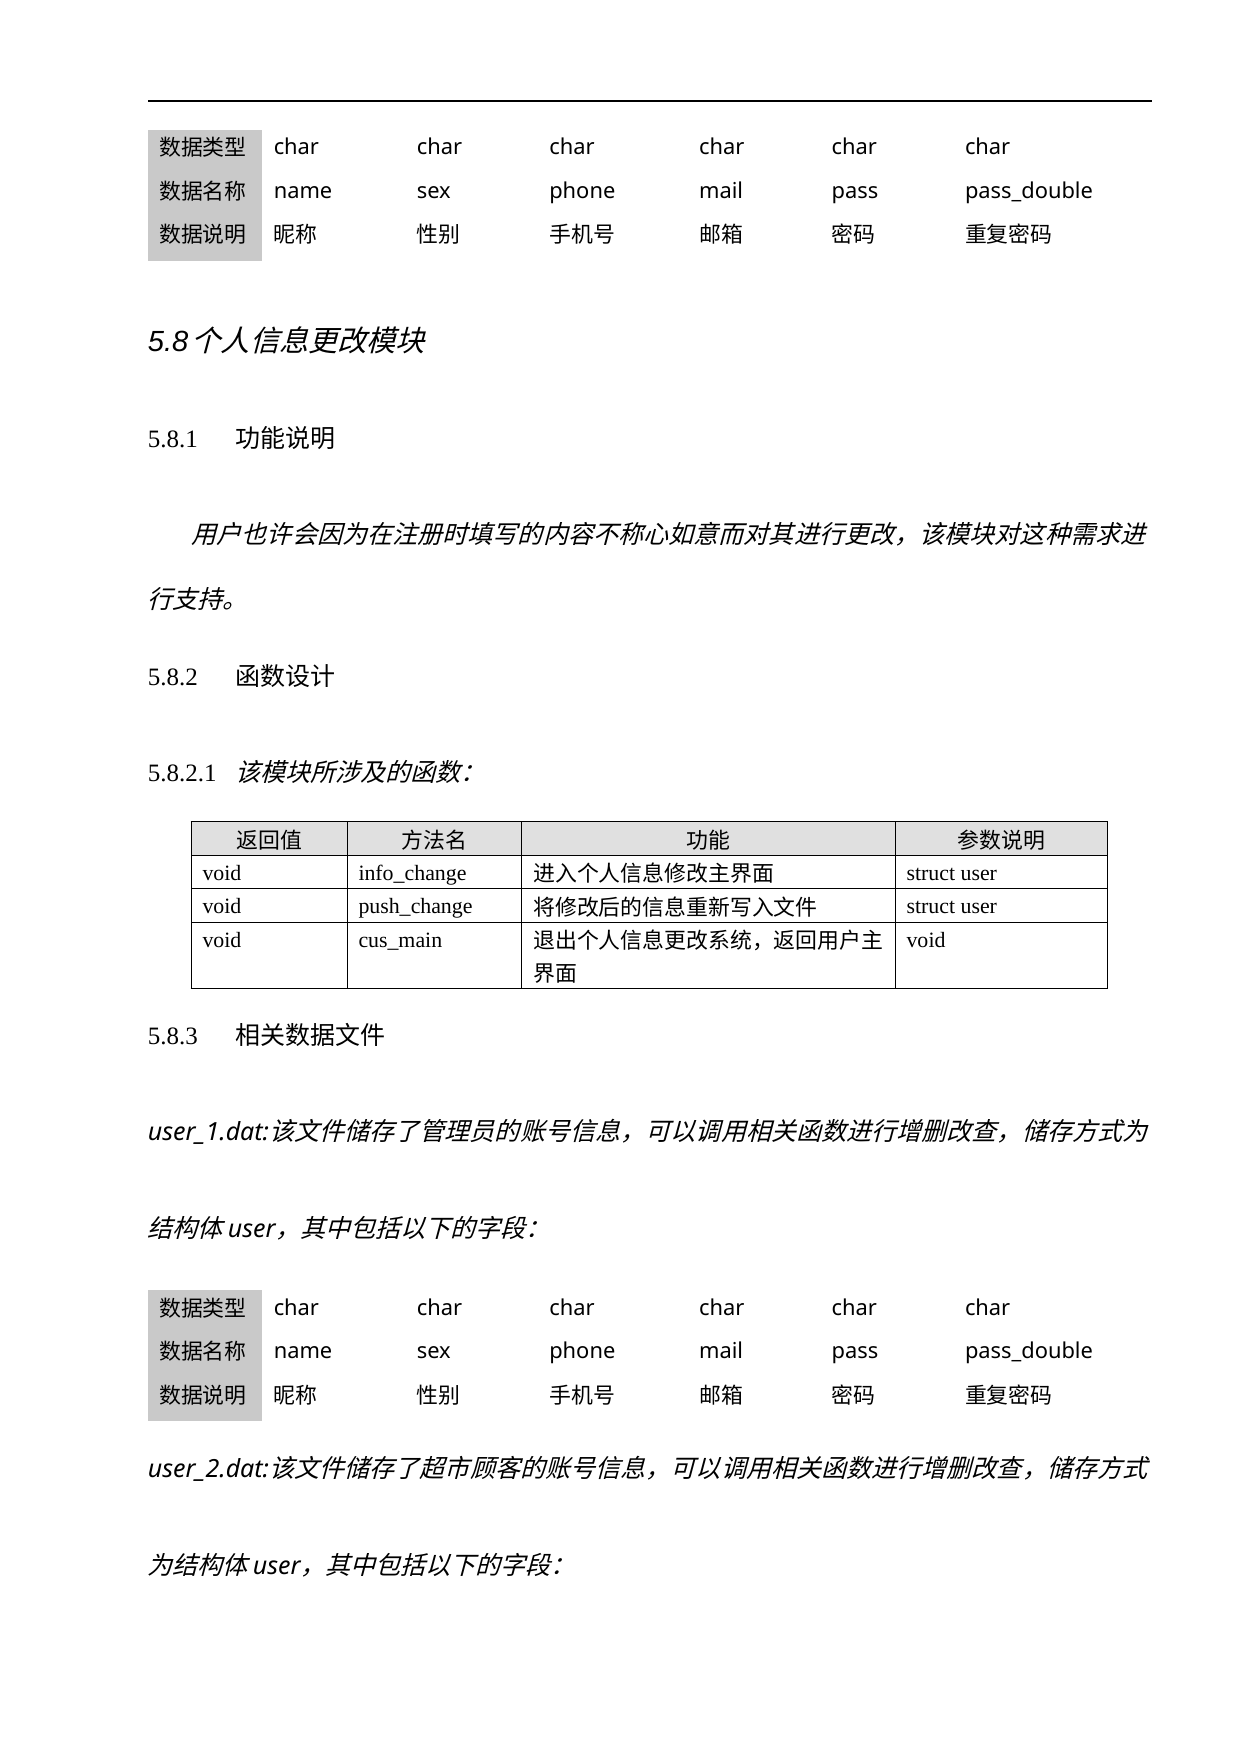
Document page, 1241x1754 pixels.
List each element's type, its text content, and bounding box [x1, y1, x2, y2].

table_cell sex [405, 173, 538, 217]
table_cell struct user [896, 889, 1107, 922]
table_cell 邮箱 [688, 217, 820, 261]
table_header char [688, 130, 820, 173]
table_header char [954, 130, 1152, 173]
table_cell 退出个人信息更改系统，返回用户主界面 [522, 923, 895, 988]
text user_1.dat:该文件储存了管理员的账号信息，可以调用相关函数进行增删改查，储存方式为结构体user，其中包括以下的字段： [148, 1097, 1152, 1259]
table_header 返回值 [192, 822, 347, 855]
table_cell 重复密码 [954, 217, 1152, 261]
table_header char [688, 1290, 820, 1334]
table_cell phone [538, 1334, 688, 1378]
table_header char [820, 1290, 953, 1334]
table_cell 数据名称 [148, 173, 262, 217]
table_cell 昵称 [262, 217, 405, 261]
table_header 数据类型 [148, 130, 262, 173]
text 用户也许会因为在注册时填写的内容不称心如意而对其进行更改，该模块对这种需求进行支持。 [148, 500, 1152, 630]
table_cell name [262, 173, 405, 217]
table_header char [405, 1290, 538, 1334]
table_cell 密码 [820, 217, 953, 261]
table_header 功能 [522, 822, 895, 855]
table_cell 数据说明 [148, 1378, 262, 1421]
table_cell 密码 [820, 1378, 953, 1421]
table_cell 进入个人信息修改主界面 [522, 856, 895, 888]
table_cell 邮箱 [688, 1378, 820, 1421]
subtitle 相关数据文件 [148, 1001, 1152, 1066]
table_cell pass_double [954, 1334, 1152, 1378]
table_cell mail [688, 173, 820, 217]
table_cell sex [405, 1334, 538, 1378]
table_cell pass_double [954, 173, 1152, 217]
subtitle 该模块所涉及的函数： [148, 738, 1152, 803]
table_header char [538, 130, 688, 173]
subtitle 函数设计 [148, 642, 1152, 707]
table_cell info_change [348, 856, 521, 888]
table_header char [405, 130, 538, 173]
table_cell 数据名称 [148, 1334, 262, 1378]
table_cell 将修改后的信息重新写入文件 [522, 889, 895, 922]
table_cell phone [538, 173, 688, 217]
table_header 方法名 [348, 822, 521, 855]
table_cell 昵称 [262, 1378, 405, 1421]
table_cell 重复密码 [954, 1378, 1152, 1421]
table_cell 手机号 [538, 1378, 688, 1421]
table_cell pass [820, 1334, 953, 1378]
subtitle 个人信息更改模块 [148, 306, 1152, 371]
table_header 参数说明 [896, 822, 1107, 855]
table_cell 手机号 [538, 217, 688, 261]
table_cell 性别 [405, 217, 538, 261]
table_cell mail [688, 1334, 820, 1378]
table_header char [820, 130, 953, 173]
table_cell 性别 [405, 1378, 538, 1421]
table_cell 数据说明 [148, 217, 262, 261]
table_cell void [192, 889, 347, 922]
table_cell void [192, 856, 347, 888]
text user_2.dat:该文件储存了超市顾客的账号信息，可以调用相关函数进行增删改查，储存方式为结构体user，其中包括以下的字段： [148, 1434, 1152, 1596]
table_cell void [192, 923, 347, 988]
table_cell cus_main [348, 923, 521, 988]
table_header char [538, 1290, 688, 1334]
table_cell struct user [896, 856, 1107, 888]
table_header char [262, 130, 405, 173]
subtitle 功能说明 [148, 404, 1152, 469]
table_header char [262, 1290, 405, 1334]
table_cell push_change [348, 889, 521, 922]
table_cell void [896, 923, 1107, 988]
table_cell name [262, 1334, 405, 1378]
table_cell pass [820, 173, 953, 217]
table_header 数据类型 [148, 1290, 262, 1334]
table_header char [954, 1290, 1152, 1334]
